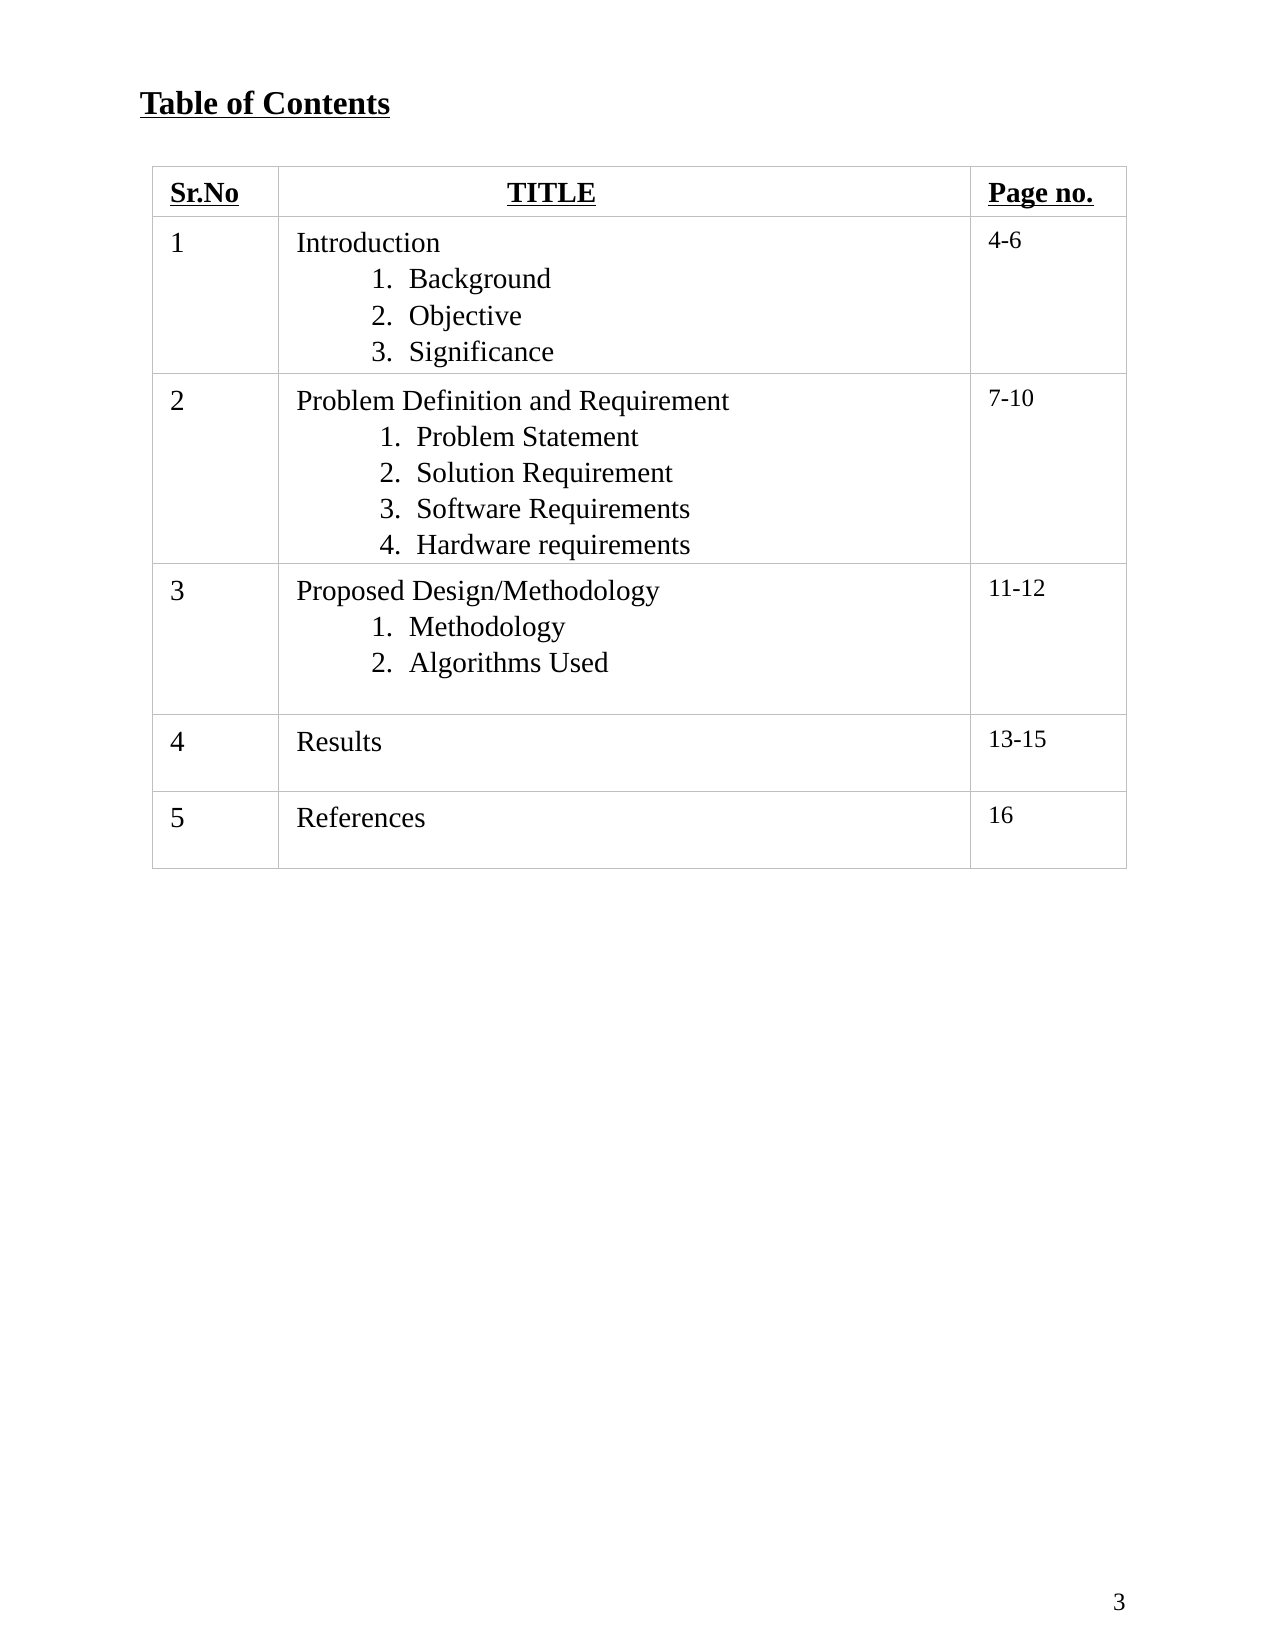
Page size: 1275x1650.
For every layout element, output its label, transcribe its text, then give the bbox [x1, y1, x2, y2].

table_cell 2 [153, 374, 278, 563]
table_cell 3 [153, 564, 278, 714]
table_header Sr.No [153, 167, 278, 216]
table_cell 16 [971, 792, 1126, 868]
table_header TITLE [279, 167, 970, 216]
table_header Page no. [971, 167, 1126, 216]
table_cell 4 [153, 715, 278, 791]
table_cell Introduction Background Objective Significance [279, 217, 970, 373]
table_cell Problem Definition and Requirement Problem Statement Solution Requirement Software Requirements Hardware requirements [279, 374, 970, 563]
table_cell 11-12 [971, 564, 1126, 714]
table_cell 1 [153, 217, 278, 373]
table_cell Results [279, 715, 970, 791]
text Table of Contents [139, 83, 1127, 122]
table_cell 4-6 [971, 217, 1126, 373]
table_cell Proposed Design/Methodology Methodology Algorithms Used [279, 564, 970, 714]
table_cell 5 [153, 792, 278, 868]
table_cell 7-10 [971, 374, 1126, 563]
table_cell 13-15 [971, 715, 1126, 791]
table_cell References [279, 792, 970, 868]
